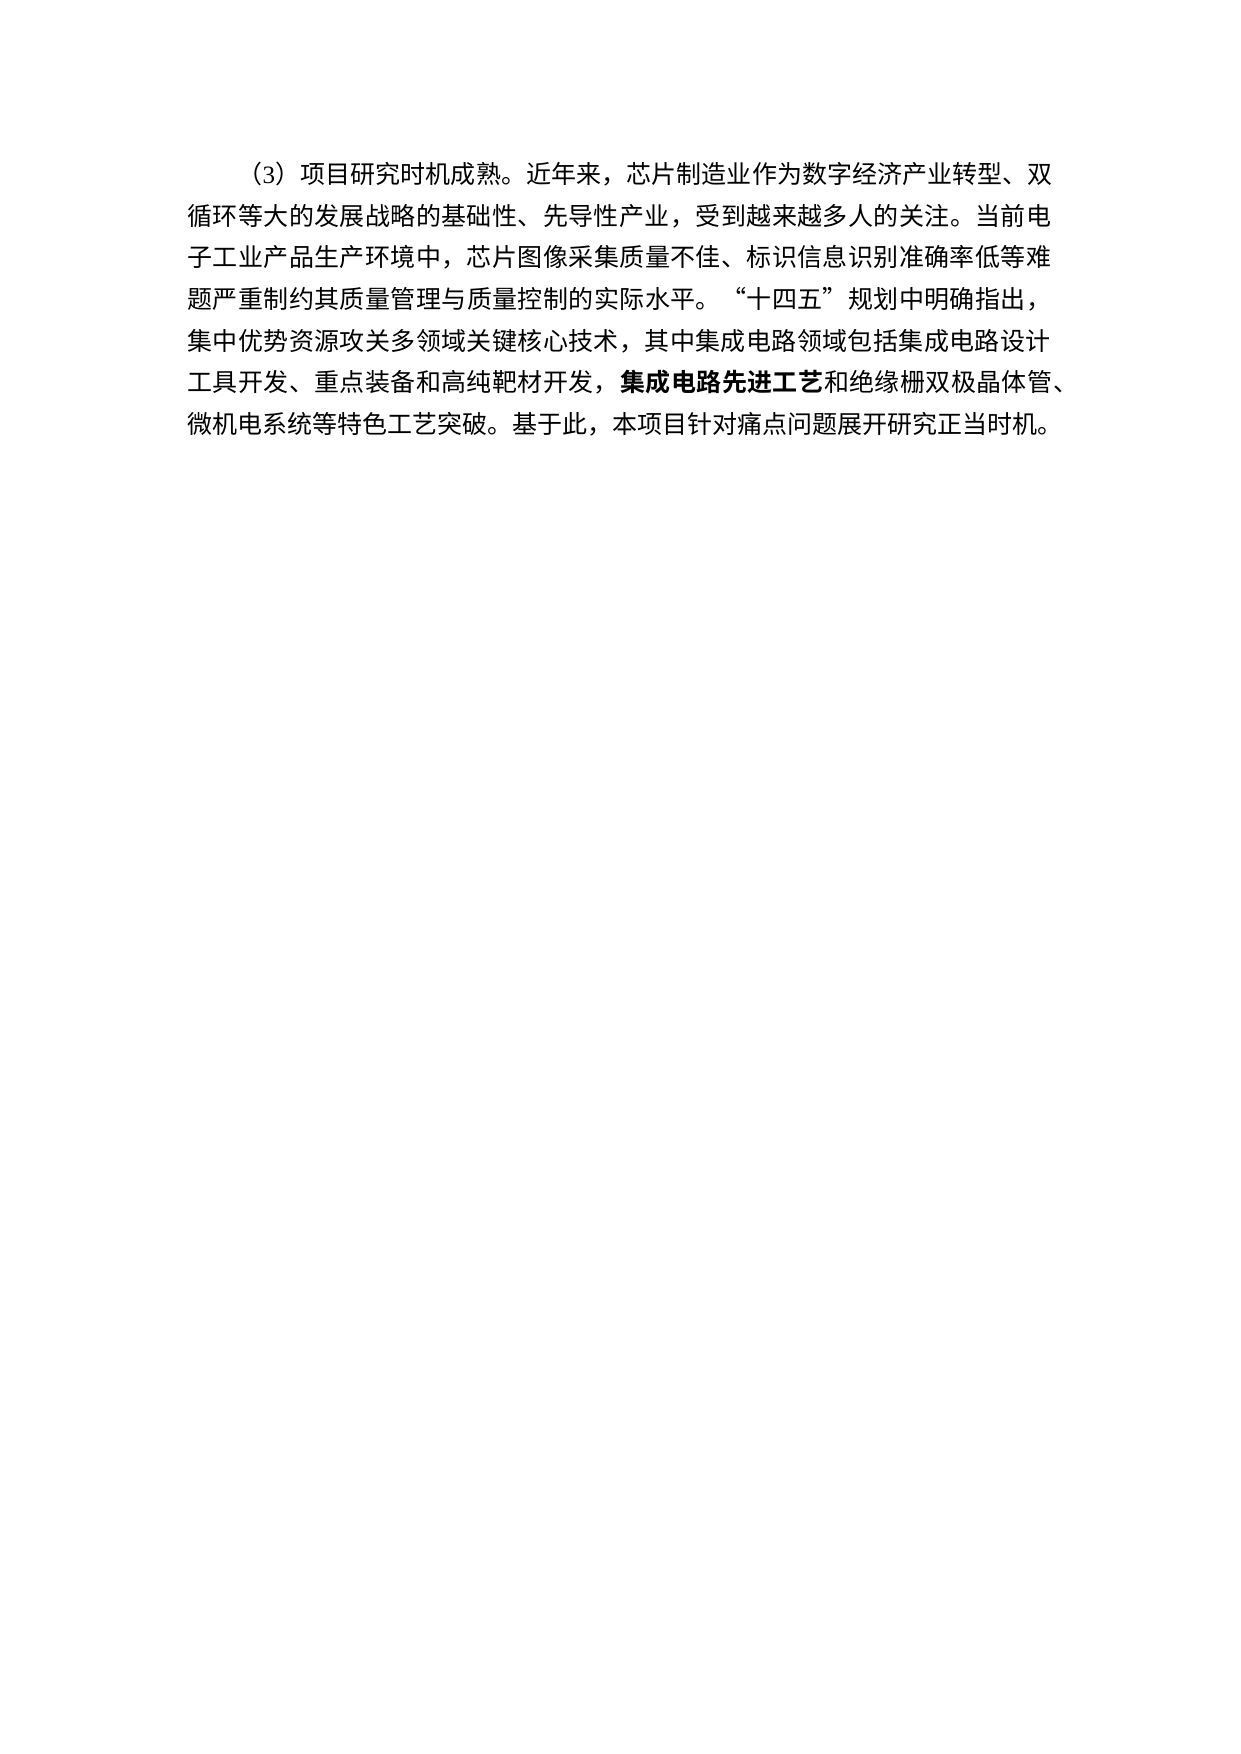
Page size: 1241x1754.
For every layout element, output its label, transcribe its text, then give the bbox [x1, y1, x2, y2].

text （3）项目研究时机成熟。近年来，芯片制造业作为数字经济产业转型、双循环等大的发展战略的基础性、先导性产业，受到越来越多人的关注。当前电子工业产品生产环境中，芯片图像采集质量不佳、标识信息识别准确率低等难题严重制约其质量管理与质量控制的实际水平。“十四五”规划中明确指出，集中优势资源攻关多领域关键核心技术，其中集成电路领域包括集成电路设计工具开发、重点装备和高纯靶材开发，集成电路先进工艺和绝缘栅双极晶体管、微机电系统等特色工艺突破。基于此，本项目针对痛点问题展开研究正当时机。 [187, 150, 1053, 442]
